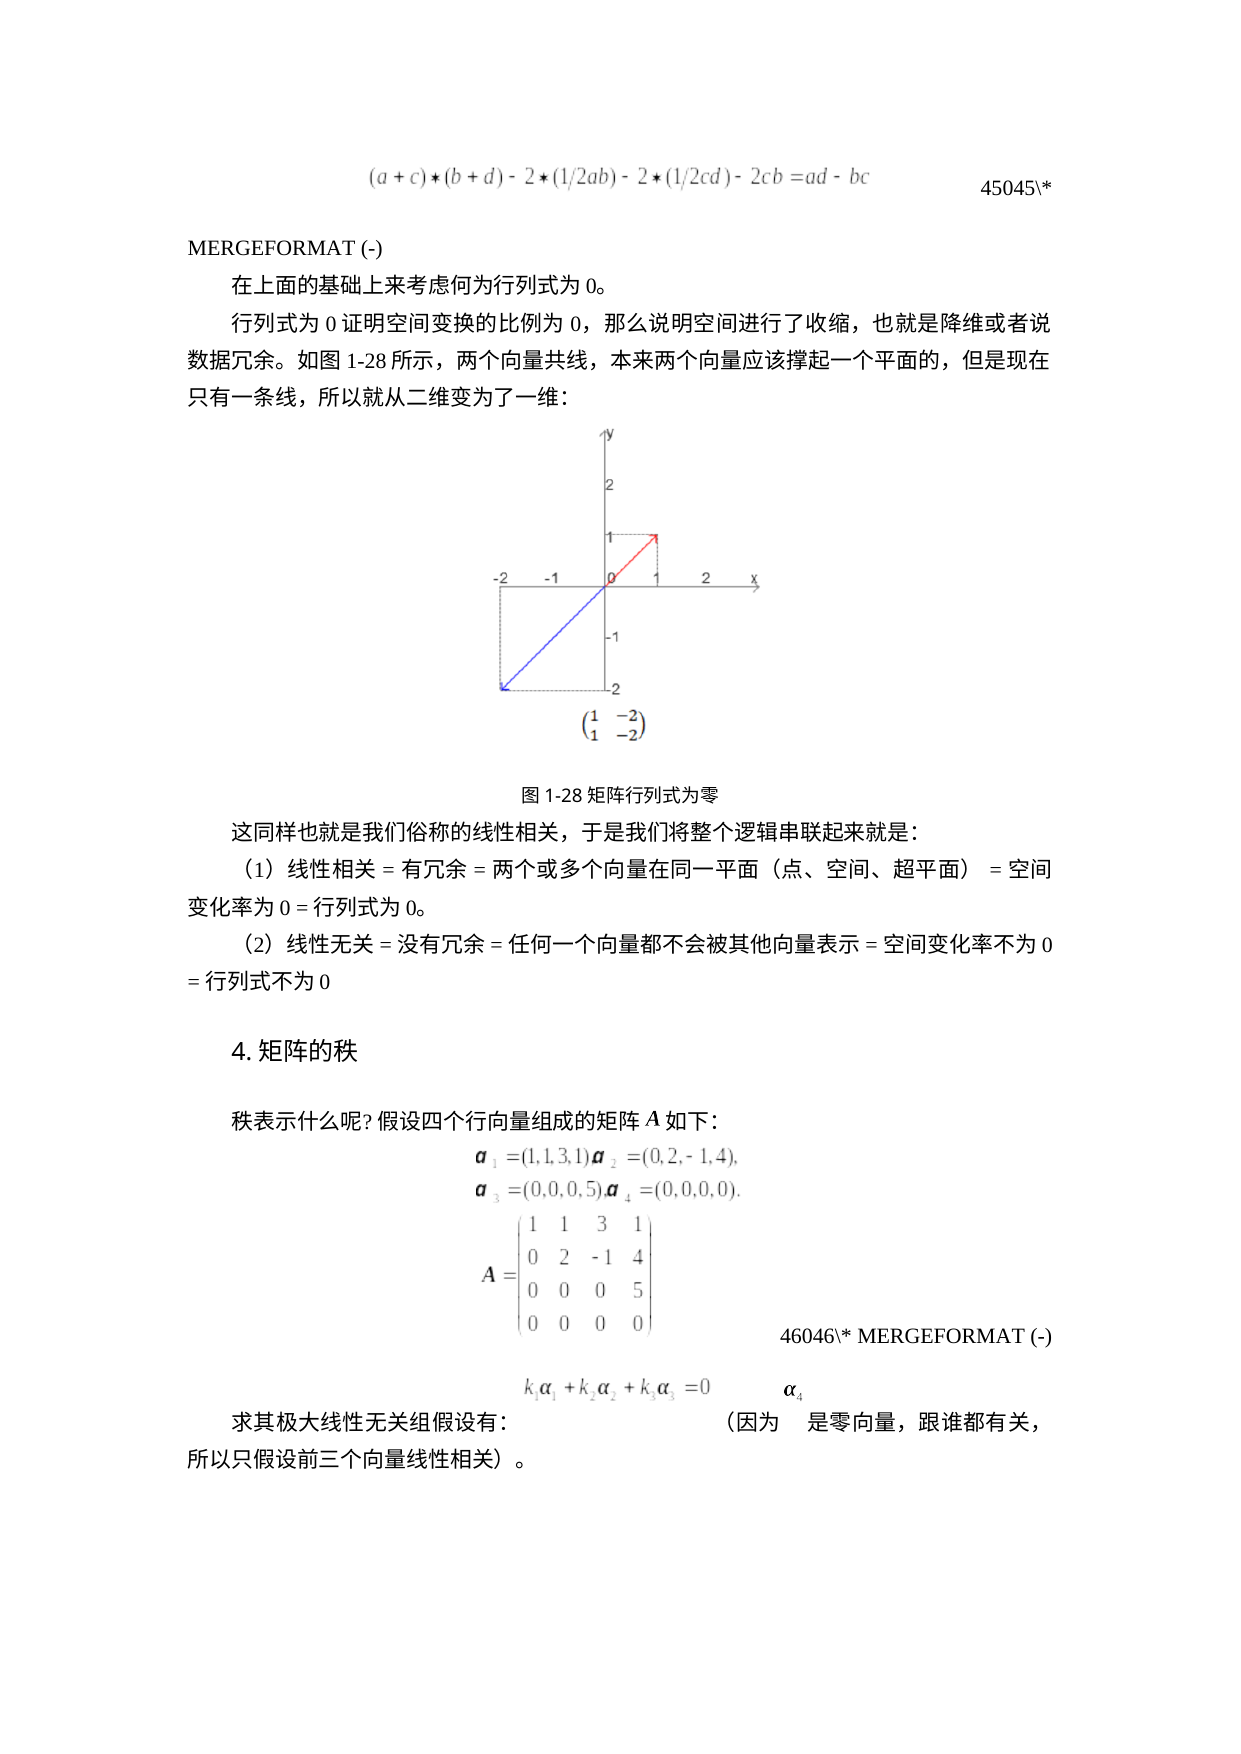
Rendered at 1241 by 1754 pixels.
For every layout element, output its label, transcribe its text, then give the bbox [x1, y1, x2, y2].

text 求其极大线性无关组假设有：（因为是零向量，跟谁都有关，所以只假设前三个向量线性相关）。 [187, 1372, 1053, 1474]
text 这同样也就是我们俗称的线性相关，于是我们将整个逻辑串联起来就是： [187, 815, 1053, 847]
text （2）线性无关 = 没有冗余 = 任何一个向量都不会被其他向量表示 = 空间变化率不为0 = 行列式不为0 [187, 926, 1053, 996]
text 秩表示什么呢? 假设四个行向量组成的矩阵如下： [187, 1104, 1053, 1136]
text 图1-28 矩阵行列式为零 [187, 778, 1053, 811]
text 行列式为0证明空间变换的比例为0，那么说明空间进行了收缩，也就是降维或者说数据冗余。如图1-28所示，两个向量共线，本来两个向量应该撑起一个平面的，但是现在只有一条线，所以就从二维变为了一维： [187, 305, 1053, 412]
text （1）线性相关 = 有冗余 = 两个或多个向量在同一平面（点、空间、超平面） = 空间变化率为0 = 行列式为0。 [187, 852, 1053, 922]
text 在上面的基础上来考虑何为行列式为0。 [187, 268, 1053, 301]
subtitle 4. 矩阵的秩 [187, 1017, 1053, 1082]
picture [464, 417, 777, 755]
